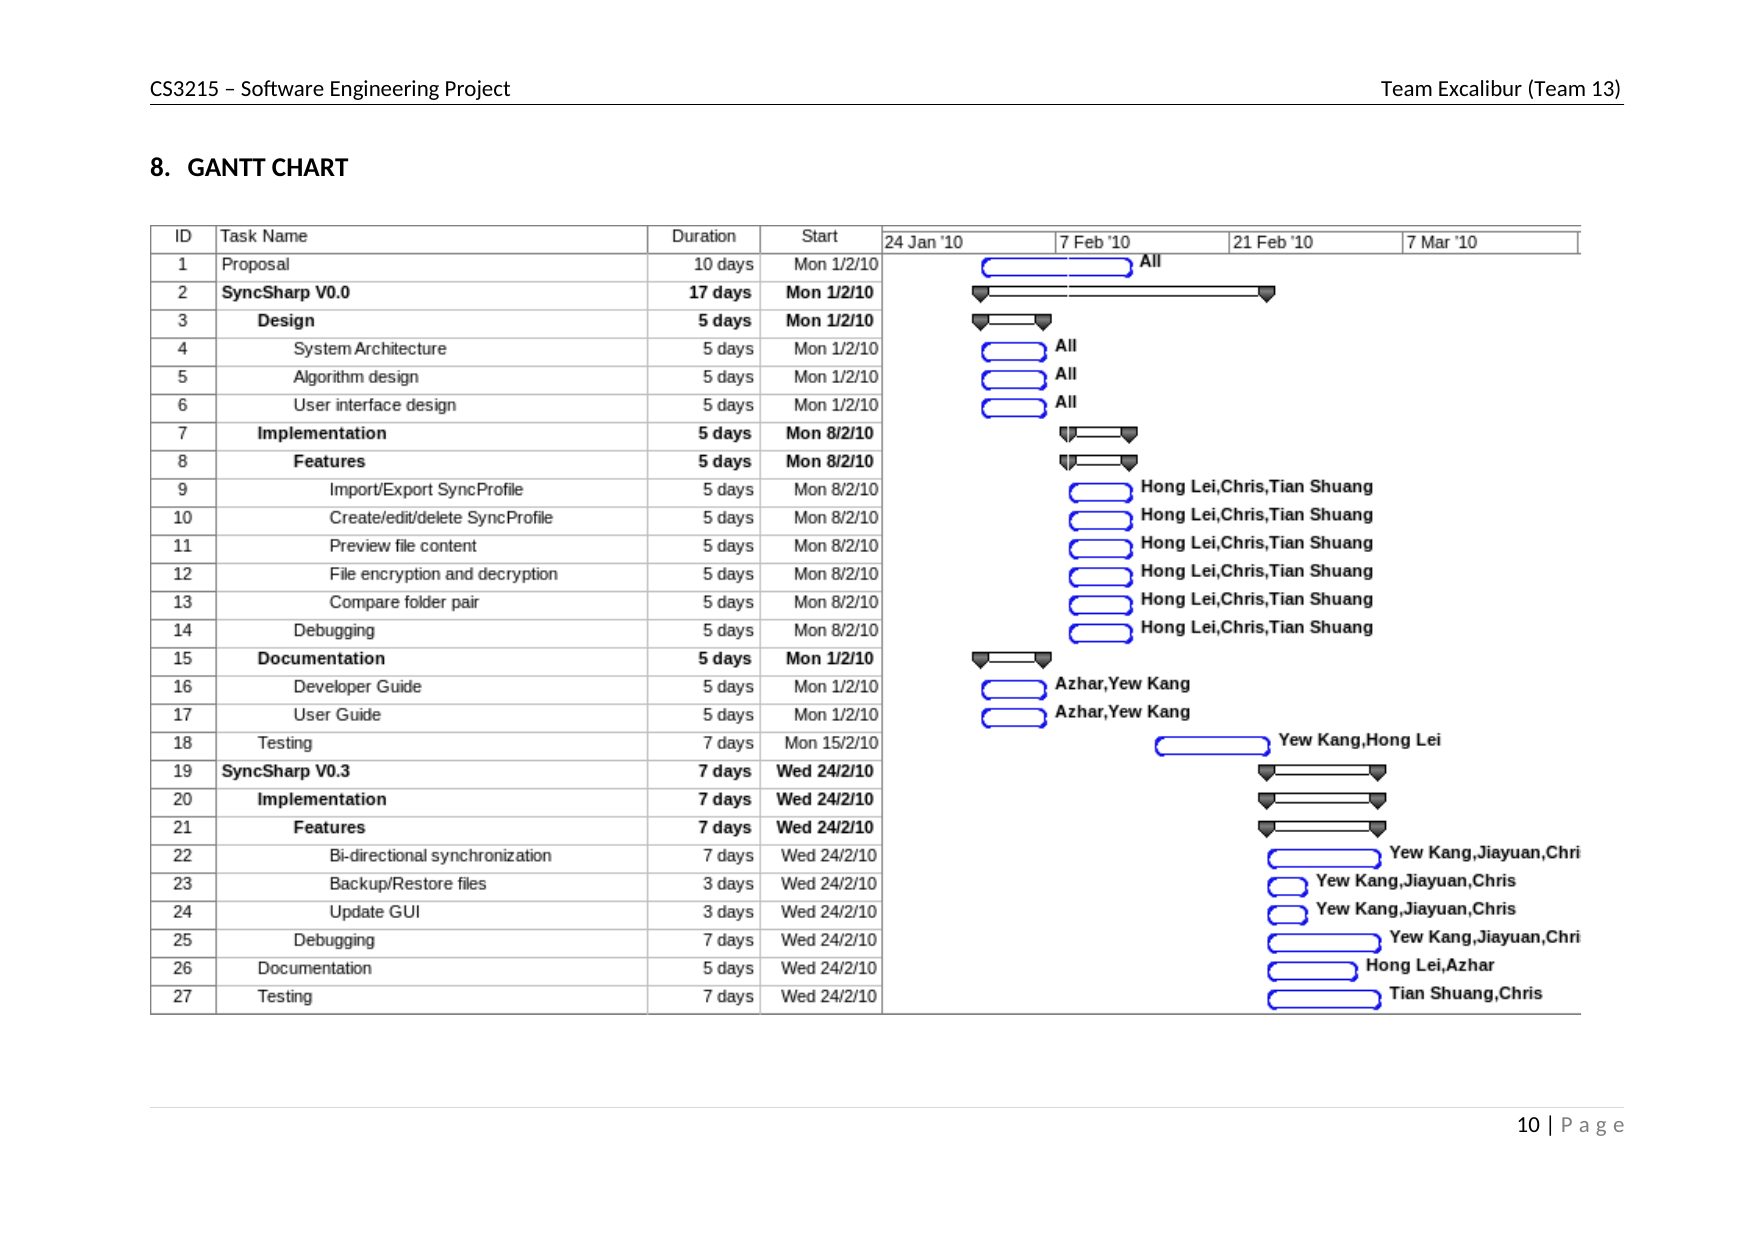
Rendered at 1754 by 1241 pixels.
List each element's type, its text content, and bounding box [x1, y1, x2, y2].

list GANTT CHART [150, 150, 1624, 183]
